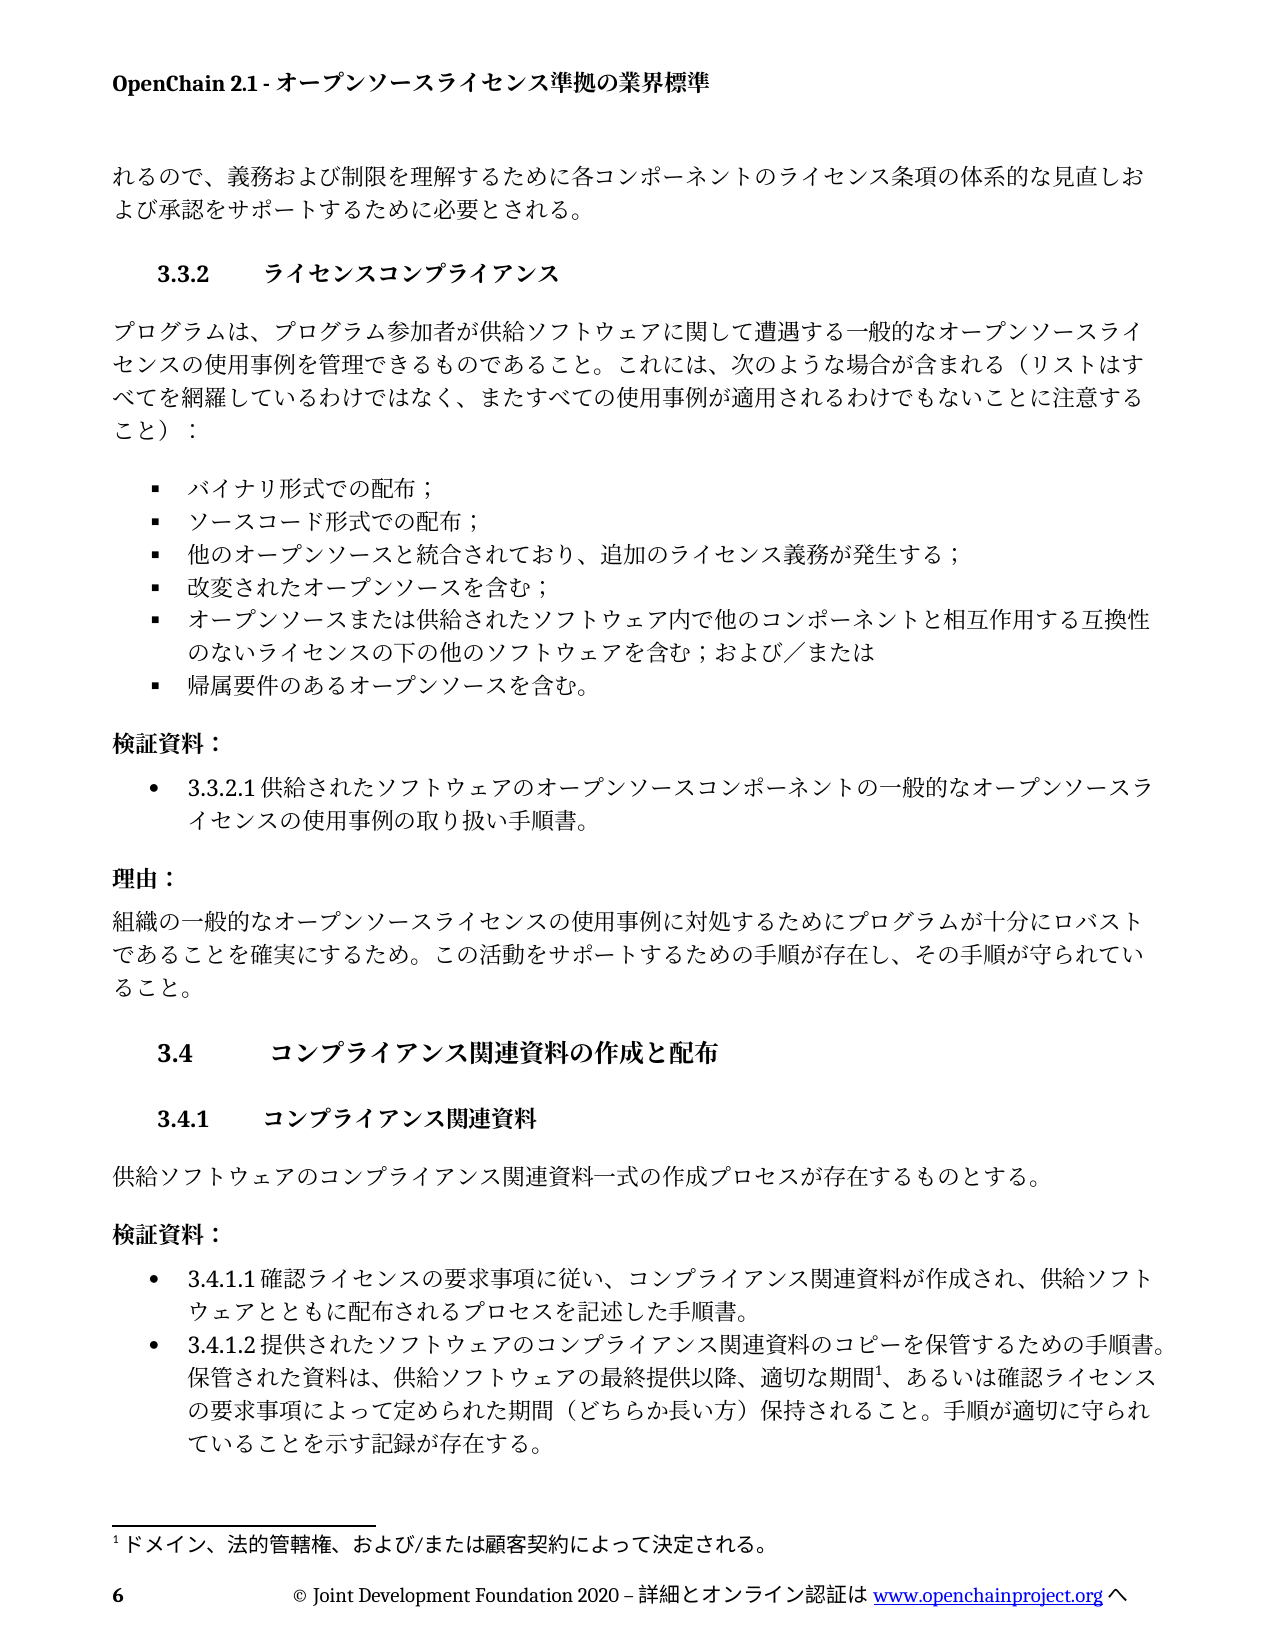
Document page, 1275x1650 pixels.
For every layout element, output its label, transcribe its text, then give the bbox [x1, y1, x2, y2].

list 3.3.2.1供給されたソフトウェアのオープンソースコンポーネントの一般的なオープンソースライセンスの使用事例の取り扱い手順書。 [150, 769, 1162, 836]
text 検証資料： [112, 1217, 1162, 1250]
list 他のオープンソースと統合されており、追加のライセンス義務が発生する； [150, 537, 1162, 569]
subtitle コンプライアンス関連資料の作成と配布 [157, 1034, 1162, 1070]
list ソースコード形式での配布； [150, 504, 1162, 537]
text 組織の一般的なオープンソースライセンスの使用事例に対処するためにプログラムが十分にロバストであることを確実にするため。この活動をサポートするための手順が存在し、その手順が守られていること。 [112, 904, 1162, 1003]
list オープンソースまたは供給されたソフトウェア内で他のコンポーネントと相互作用する互換性のないライセンスの下の他のソフトウェアを含む；および／または [150, 602, 1162, 668]
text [112, 159, 1162, 225]
list 3.4.1.2提供されたソフトウェアのコンプライアンス関連資料のコピーを保管するための手順書。保管された資料は、供給ソフトウェアの最終提供以降、適切な期間、あるいは確認ライセンスの要求事項によって定められた期間（どちらか長い方）保持されること。手順が適切に守られていることを示す記録が存在する。 [150, 1327, 1162, 1459]
list 3.4.1.1確認ライセンスの要求事項に従い、コンプライアンス関連資料が作成され、供給ソフトウェアとともに配布されるプロセスを記述した手順書。 [150, 1261, 1162, 1327]
subtitle コンプライアンス関連資料 [157, 1101, 1162, 1134]
text プログラムは、プログラム参加者が供給ソフトウェアに関して遭遇する一般的なオープンソースライセンスの使用事例を管理できるものであること。これには、次のような場合が含まれる（リストはすべてを網羅しているわけではなく、またすべての使用事例が適用されるわけでもないことに注意すること）： [112, 314, 1162, 446]
text 供給ソフトウェアのコンプライアンス関連資料一式の作成プロセスが存在するものとする。 [112, 1159, 1162, 1192]
list 改変されたオープンソースを含む； [150, 569, 1162, 602]
subtitle ライセンスコンプライアンス [157, 256, 1162, 289]
text 理由： [112, 861, 1162, 893]
text 検証資料： [112, 726, 1162, 759]
list 帰属要件のあるオープンソースを含む。 [150, 668, 1162, 701]
list バイナリ形式での配布； [150, 471, 1162, 504]
